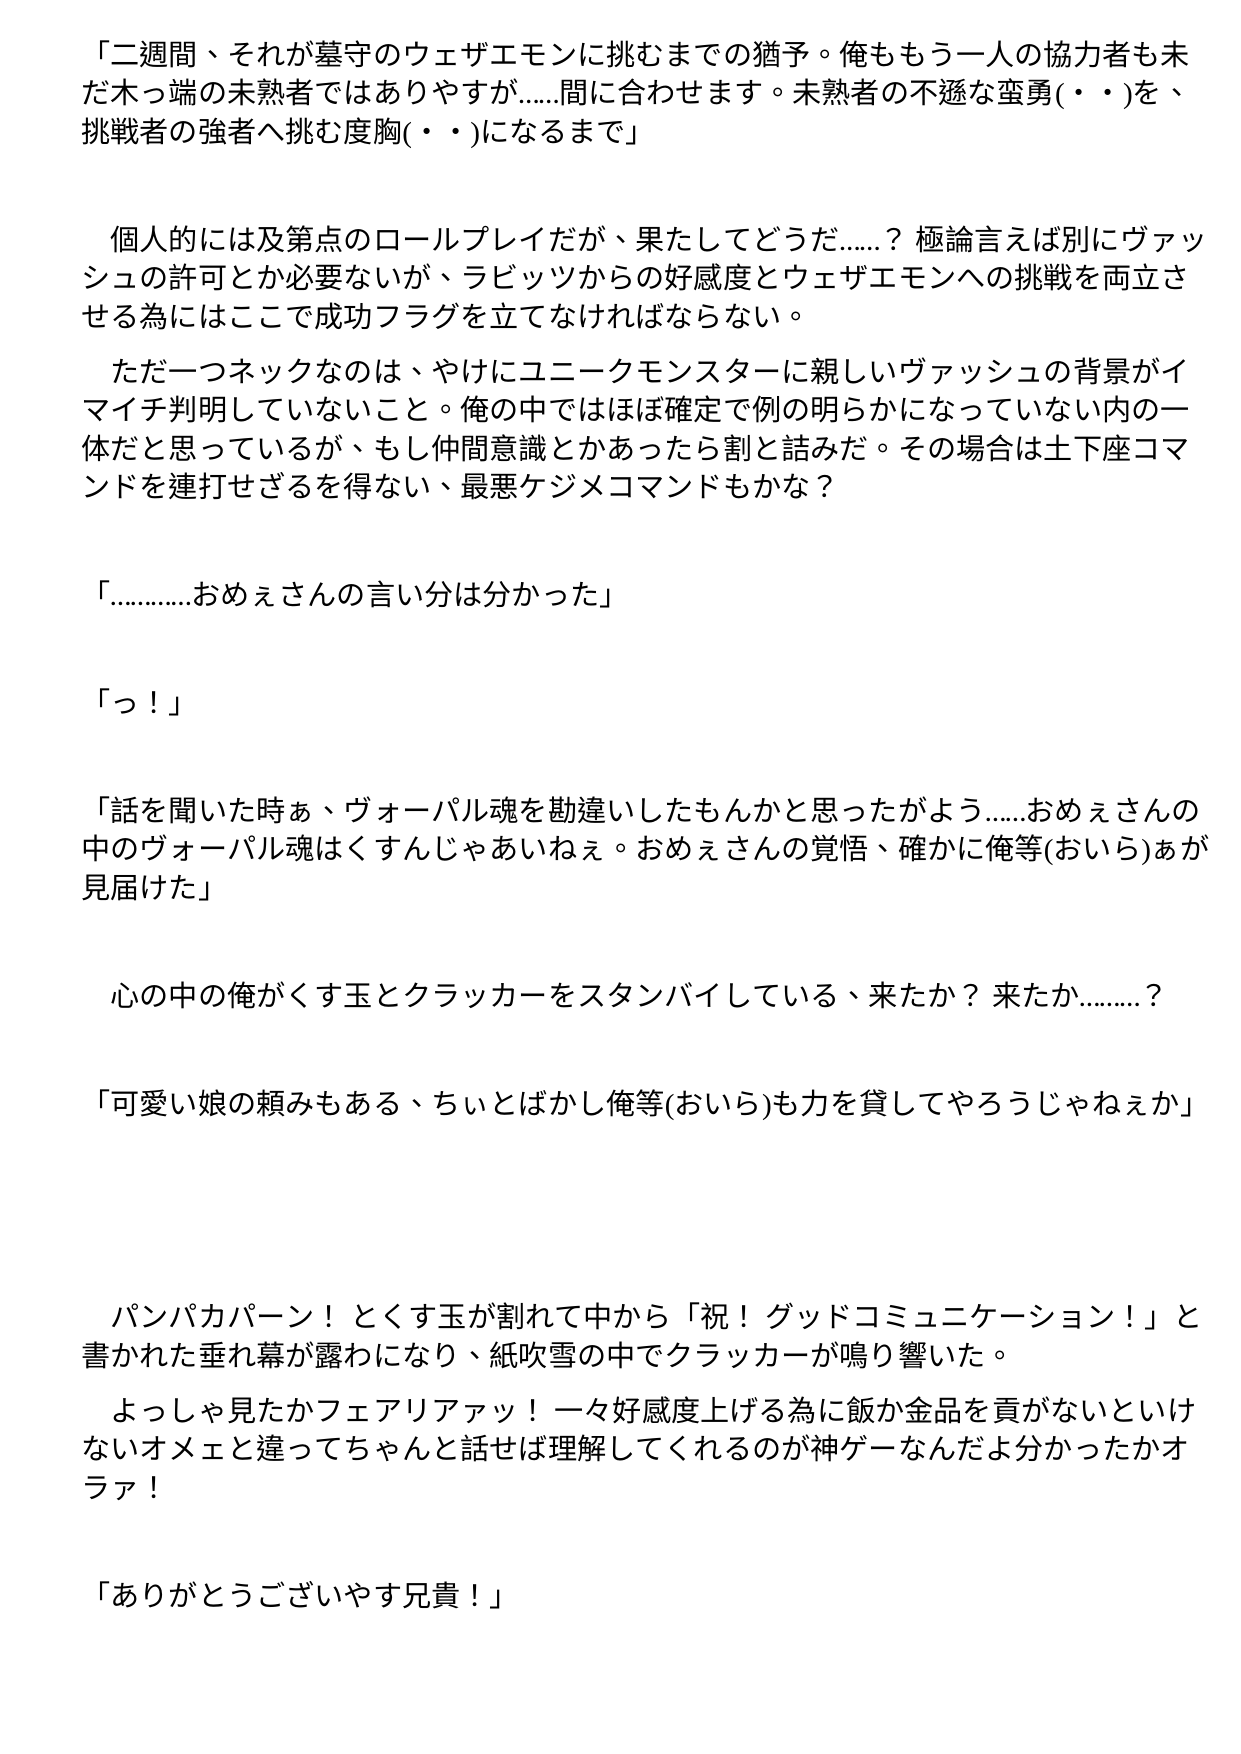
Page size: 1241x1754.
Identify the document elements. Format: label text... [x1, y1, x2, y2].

text 「二週間、それが墓守のウェザエモンに挑むまでの猶予。俺ももう一人の協力者も未だ木っ端の未熟者ではありやすが……間に合わせます。未熟者の不遜な蛮勇(・・)を、挑戦者の強者へ挑む度胸(・・)になるまで」 [81, 37, 1215, 150]
text 心の中の俺がくす玉とクラッカーをスタンバイしている、来たか？ 来たか………？ [81, 978, 1215, 1013]
text パンパカパーン！ とくす玉が割れて中から「祝！ グッドコミュニケーション！」と書かれた垂れ幕が露わになり、紙吹雪の中でクラッカーが鳴り響いた。 [81, 1299, 1215, 1373]
text 「っ！」 [81, 685, 1215, 721]
text 「…………おめぇさんの言い分は分かった」 [81, 577, 1215, 613]
text よっしゃ見たかフェアリアァッ！ 一々好感度上げる為に飯か金品を貢がないといけないオメェと違ってちゃんと話せば理解してくれるのが神ゲーなんだよ分かったかオラァ！ [81, 1393, 1215, 1505]
text 「話を聞いた時ぁ、ヴォーパル魂を勘違いしたもんかと思ったがよう……おめぇさんの中のヴォーパル魂はくすんじゃあいねぇ。おめぇさんの覚悟、確かに俺等(おいら)ぁが見届けた」 [81, 793, 1215, 906]
text 個人的には及第点のロールプレイだが、果たしてどうだ……？ 極論言えば別にヴァッシュの許可とか必要ないが、ラビッツからの好感度とウェザエモンへの挑戦を両立させる為にはここで成功フラグを立てなければならない。 [81, 222, 1215, 334]
text 「ありがとうございやす兄貴！」 [81, 1578, 1215, 1613]
text 「可愛い娘の頼みもある、ちぃとばかし俺等(おいら)も力を貸してやろうじゃねぇか」 [81, 1086, 1215, 1121]
text ただ一つネックなのは、やけにユニークモンスターに親しいヴァッシュの背景がイマイチ判明していないこと。俺の中ではほぼ確定で例の明らかになっていない内の一体だと思っているが、もし仲間意識とかあったら割と詰みだ。その場合は土下座コマンドを連打せざるを得ない、最悪ケジメコマンドもかな？ [81, 354, 1215, 505]
